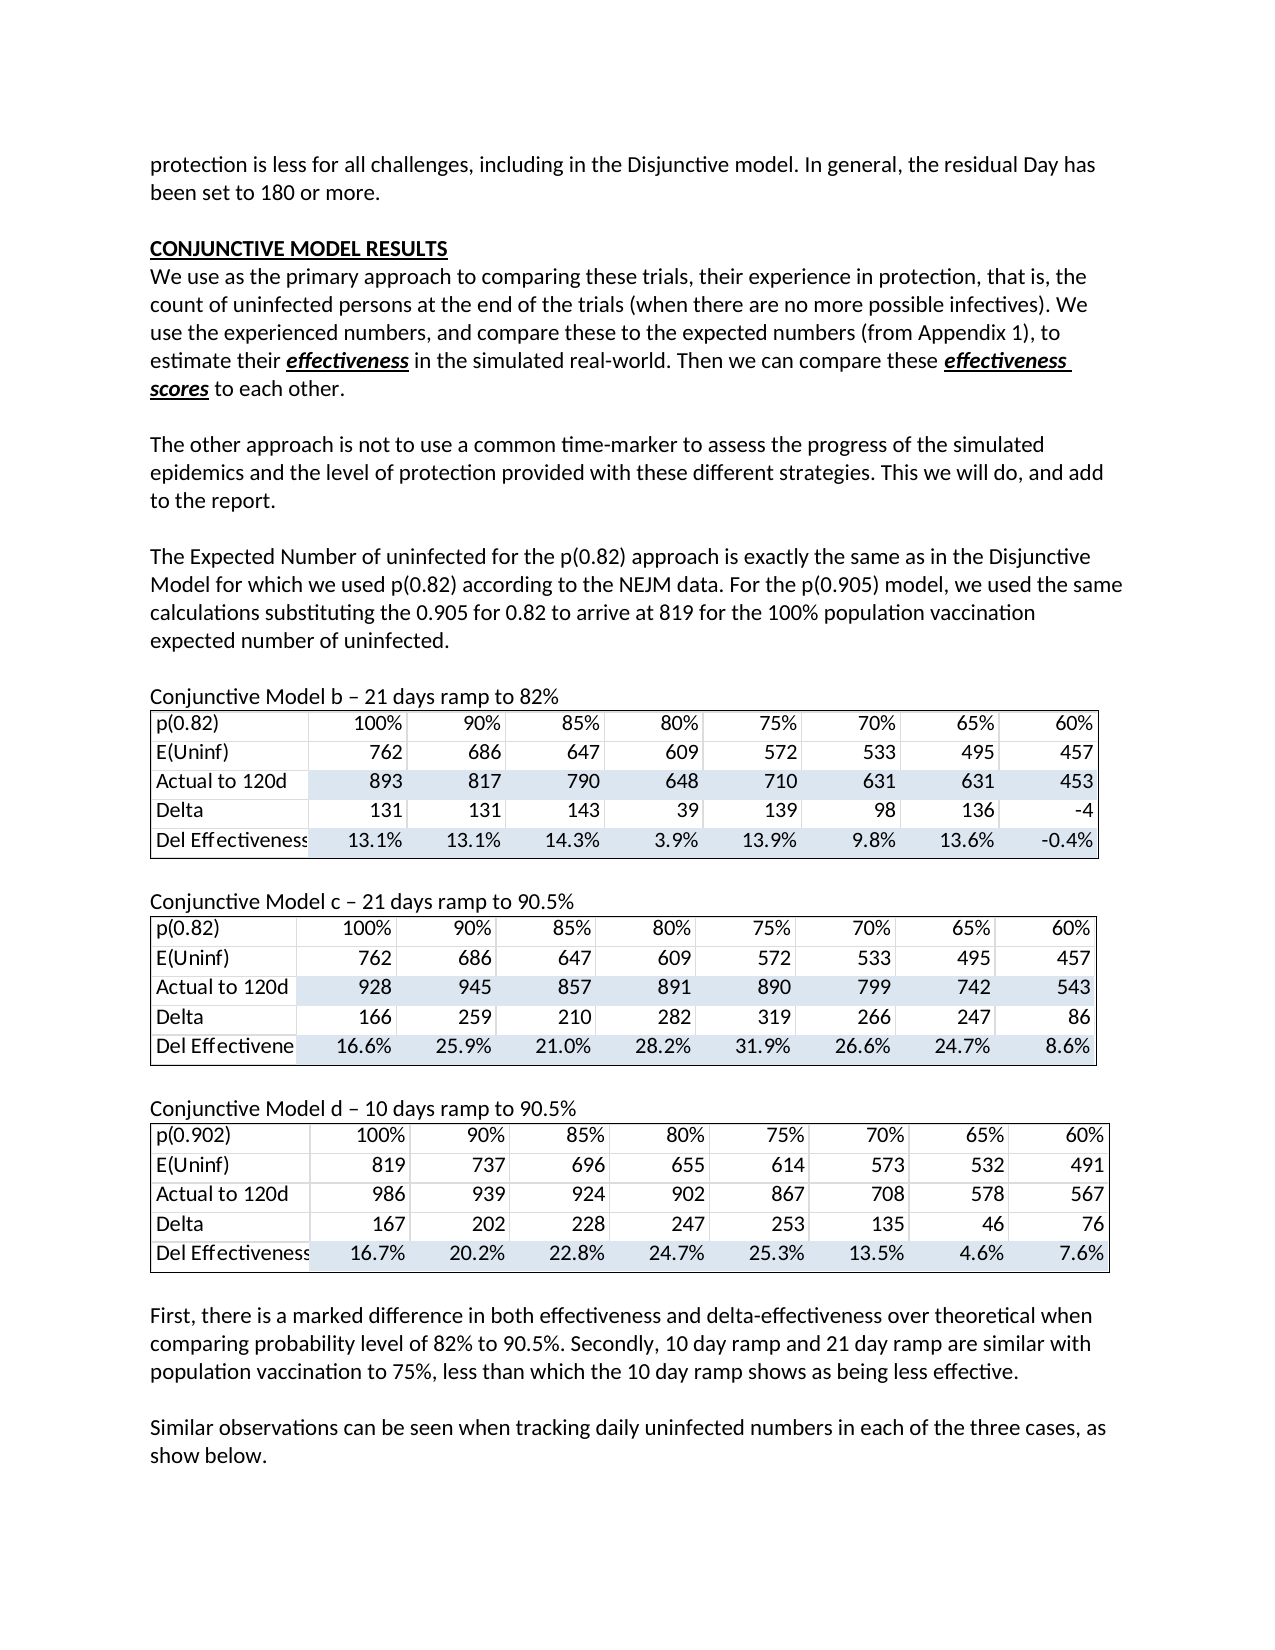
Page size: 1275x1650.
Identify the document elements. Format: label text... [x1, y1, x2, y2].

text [150, 150, 1125, 206]
text The other approach is not to use a common time-marker to assess the progress of the simulated epidemics and the level of protection provided with these different strategies. This we will do, and add to the report. [150, 430, 1125, 514]
text We use as the primary approach to comparing these trials, their experience in protection, that is, the count of uninfected persons at the end of the trials (when there are no more possible infectives). We use the experienced numbers, and compare these to the expected numbers (from Appendix 1), to estimate their effectiveness in the simulated real-world. Then we can compare these effectiveness scores to each other. [150, 262, 1125, 402]
text The Expected Number of uninfected for the p(0.82) approach is exactly the same as in the Disjunctive Model for which we used p(0.82) according to the NEJM data. For the p(0.905) model, we used the same calculations substituting the 0.905 for 0.82 to arrive at 819 for the 100% population vaccination expected number of uninfected. [150, 542, 1125, 654]
text CONJUNCTIVE MODEL RESULTS [150, 234, 1125, 262]
text Conjunctive Model d – 10 days ramp to 90.5% [150, 1094, 1125, 1122]
text Conjunctive Model c – 21 days ramp to 90.5% [150, 887, 1125, 916]
text Similar observations can be seen when tracking daily uninfected numbers in each of the three cases, as show below. [150, 1413, 1125, 1469]
text Conjunctive Model b – 21 days ramp to 82% [150, 682, 1125, 710]
text First, there is a marked difference in both effectiveness and delta-effectiveness over theoretical when comparing probability level of 82% to 90.5%. Secondly, 10 day ramp and 21 day ramp are similar with population vaccination to 75%, less than which the 10 day ramp shows as being less effective. [150, 1301, 1125, 1385]
